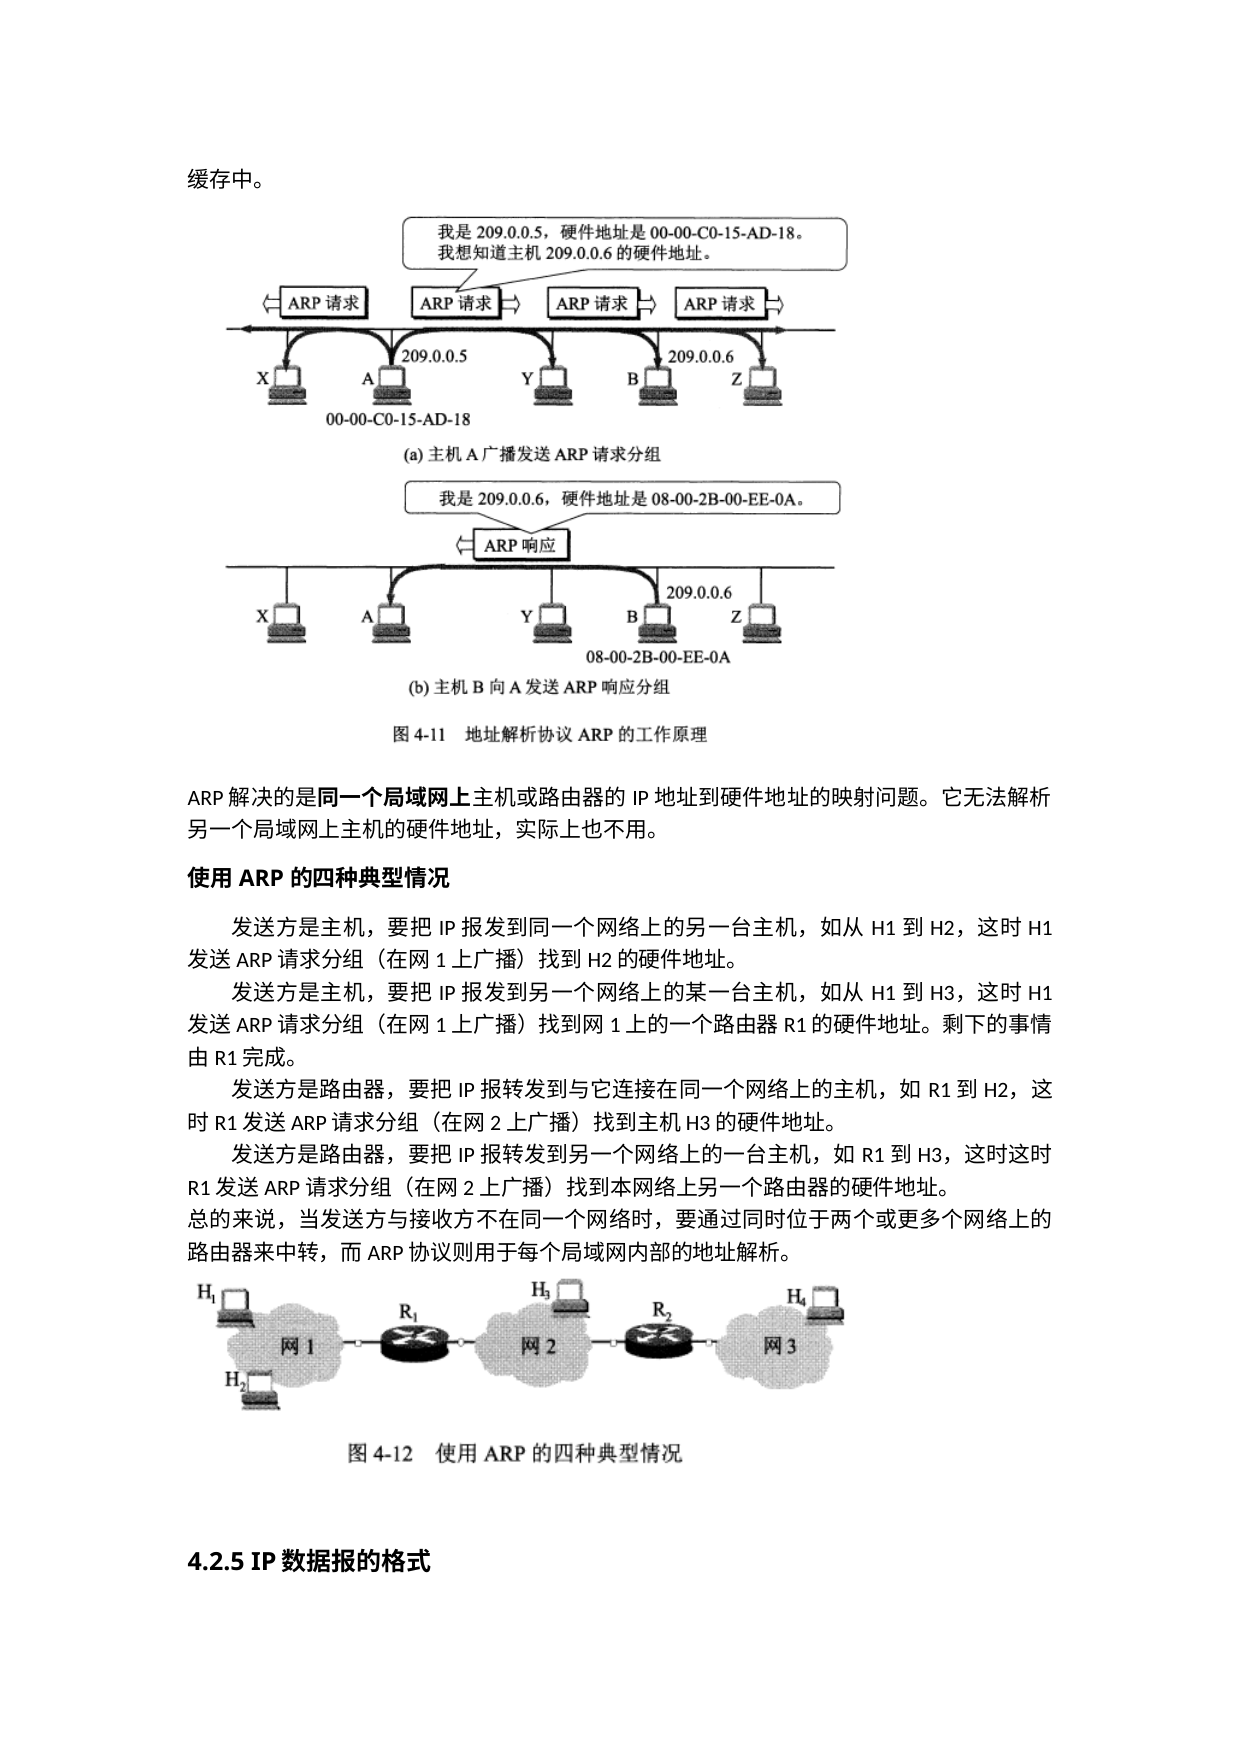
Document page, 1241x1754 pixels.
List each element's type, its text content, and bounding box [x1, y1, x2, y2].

text ARP 解决的是同一个局域网上主机或路由器的 IP 地址到硬件地址的映射问题。它无法解析另一个局域网上主机的硬件地址，实际上也不用。 [187, 779, 1053, 844]
picture [187, 194, 867, 753]
list 发送方是路由器，要把 IP 报转发到另一个网络上的一台主机，如 R1 到 H3，这时这时 R1 发送 ARP 请求分组（在网 2 上广播）找到本网络上另一个路由器的硬件地址。 [187, 1137, 1053, 1202]
list 发送方是路由器，要把 IP 报转发到与它连接在同一个网络上的主机，如 R1 到 H2，这时 R1 发送 ARP 请求分组（在网 2 上广播）找到主机 H3 的硬件地址。 [187, 1072, 1053, 1137]
picture [187, 1267, 876, 1469]
text 使用 ARP 的四种典型情况 [187, 844, 1053, 909]
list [187, 162, 1053, 194]
list 发送方是主机，要把 IP 报发到同一个网络上的另一台主机，如从 H1 到 H2，这时 H1 发送 ARP 请求分组（在网 1 上广播）找到 H2 的硬件地址。 [187, 909, 1053, 974]
text 总的来说，当发送方与接收方不在同一个网络时，要通过同时位于两个或更多个网络上的路由器来中转，而 ARP 协议则用于每个局域网内部的地址解析。 [187, 1202, 1053, 1267]
list 发送方是主机，要把 IP 报发到另一个网络上的某一台主机，如从 H1 到 H3，这时 H1 发送 ARP 请求分组（在网 1 上广播）找到网 1 上的一个路由器 R1 的硬件地址。剩下的事情由 R1 完成。 [187, 974, 1053, 1072]
text 4.2.5 IP数据报的格式 [187, 1527, 1053, 1592]
